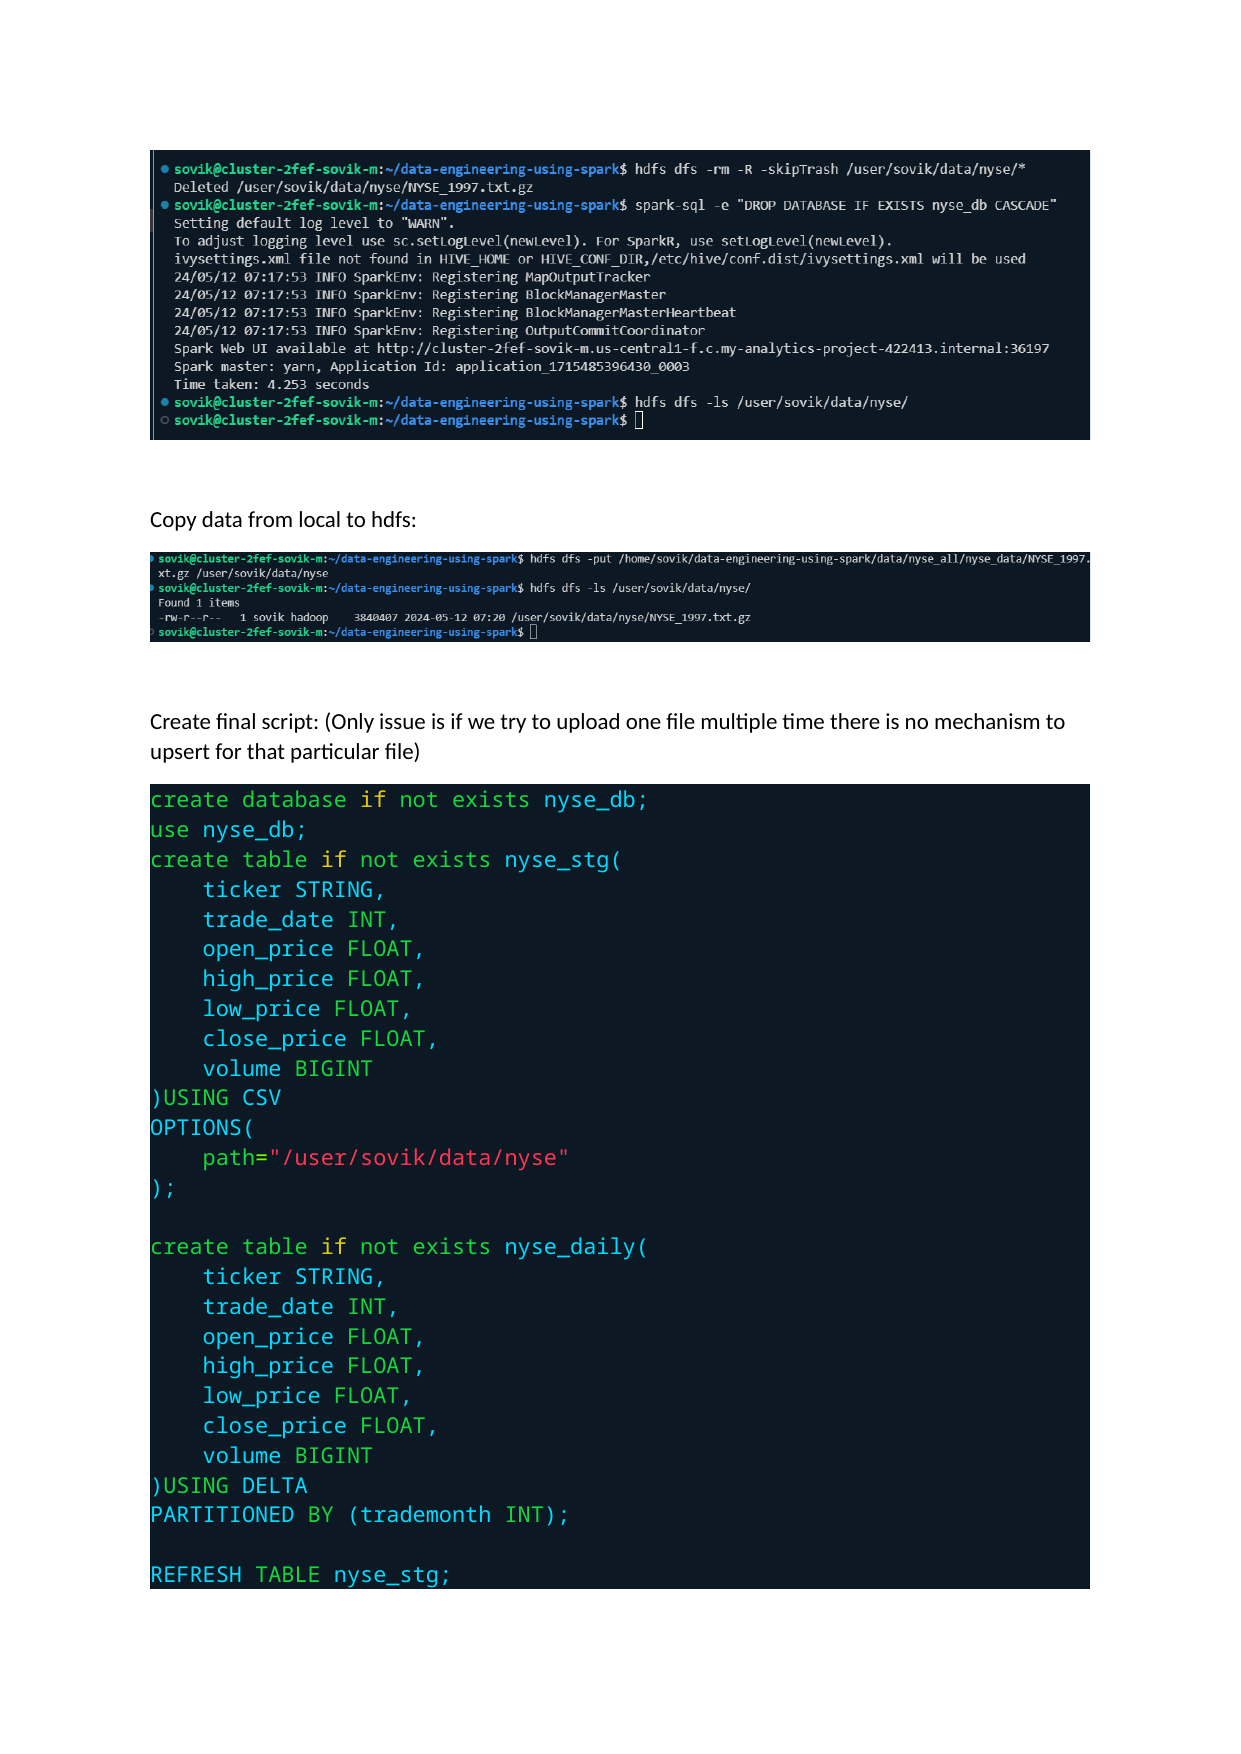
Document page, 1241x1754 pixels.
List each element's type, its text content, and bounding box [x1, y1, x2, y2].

text trade_date INT, [150, 903, 1090, 933]
picture [150, 552, 1091, 642]
text close_price FLOAT, [150, 1023, 1090, 1052]
text create table if not exists nyse_daily( [150, 1231, 1090, 1261]
text create database if not exists nyse_db; [150, 784, 1090, 814]
text close_price FLOAT, [150, 1410, 1090, 1440]
text low_price FLOAT, [150, 993, 1090, 1023]
text high_price FLOAT, [150, 963, 1090, 993]
text ); [150, 1172, 1090, 1201]
text PARTITIONED BY (trademonth INT); [150, 1499, 1090, 1529]
text high_price FLOAT, [150, 1350, 1090, 1380]
text ticker STRING, [150, 1261, 1090, 1291]
text path="/user/sovik/data/nyse" [150, 1142, 1090, 1172]
text open_price FLOAT, [150, 1321, 1090, 1350]
text REFRESH TABLE nyse_stg; [150, 1559, 1090, 1589]
text open_price FLOAT, [150, 933, 1090, 963]
text Create final script: (Only issue is if we try to upload one file multiple time there is no mechanism to upsert for that particular file) [150, 707, 1090, 766]
text Copy data from local to hdfs: [150, 505, 1090, 533]
text OPTIONS( [150, 1112, 1090, 1142]
text ticker STRING, [150, 874, 1090, 903]
text trade_date INT, [150, 1291, 1090, 1321]
text use nyse_db; [150, 814, 1090, 844]
text )USING CSV [150, 1082, 1090, 1112]
text )USING DELTA [150, 1469, 1090, 1499]
text low_price FLOAT, [150, 1380, 1090, 1410]
text volume BIGINT [150, 1052, 1090, 1082]
text volume BIGINT [150, 1440, 1090, 1469]
picture [155, 150, 1091, 440]
text create table if not exists nyse_stg( [150, 844, 1090, 874]
